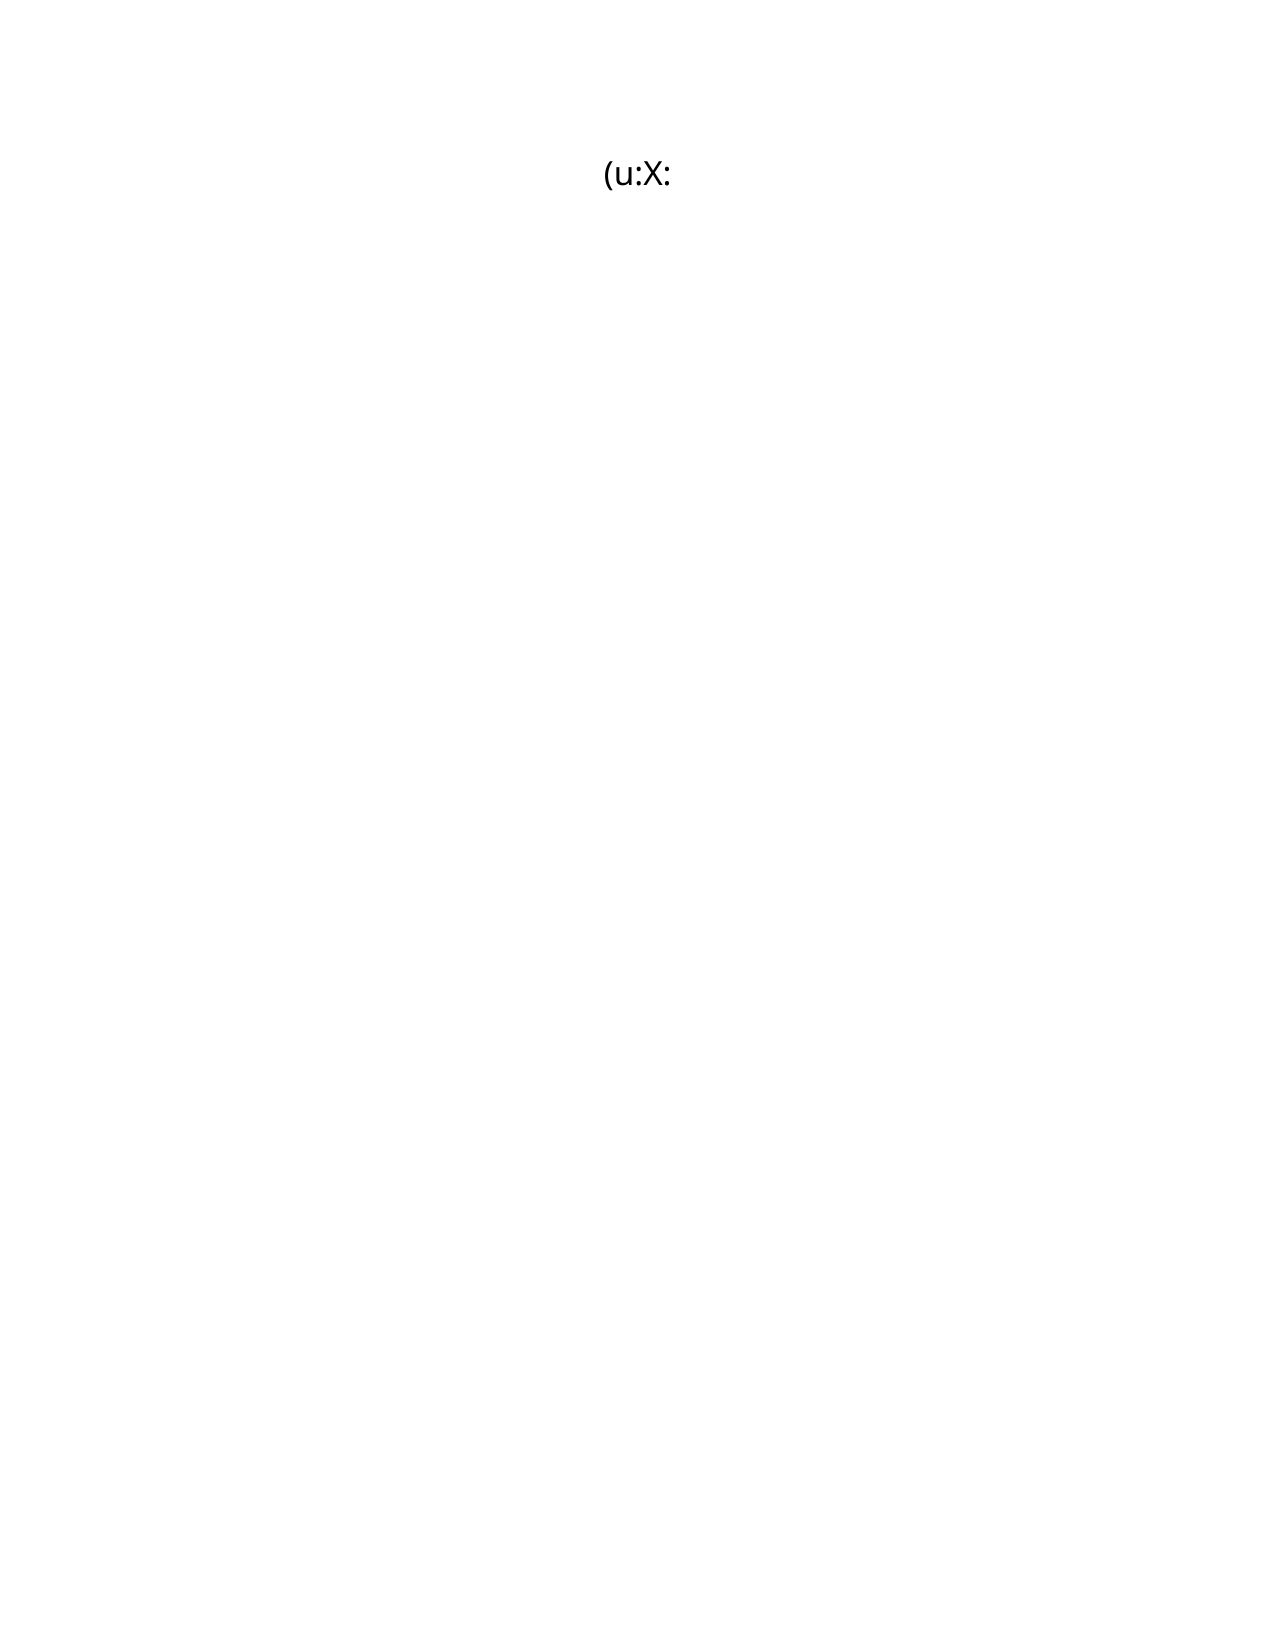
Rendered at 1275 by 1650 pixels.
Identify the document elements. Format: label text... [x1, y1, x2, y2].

text (u:X: [150, 150, 1125, 195]
